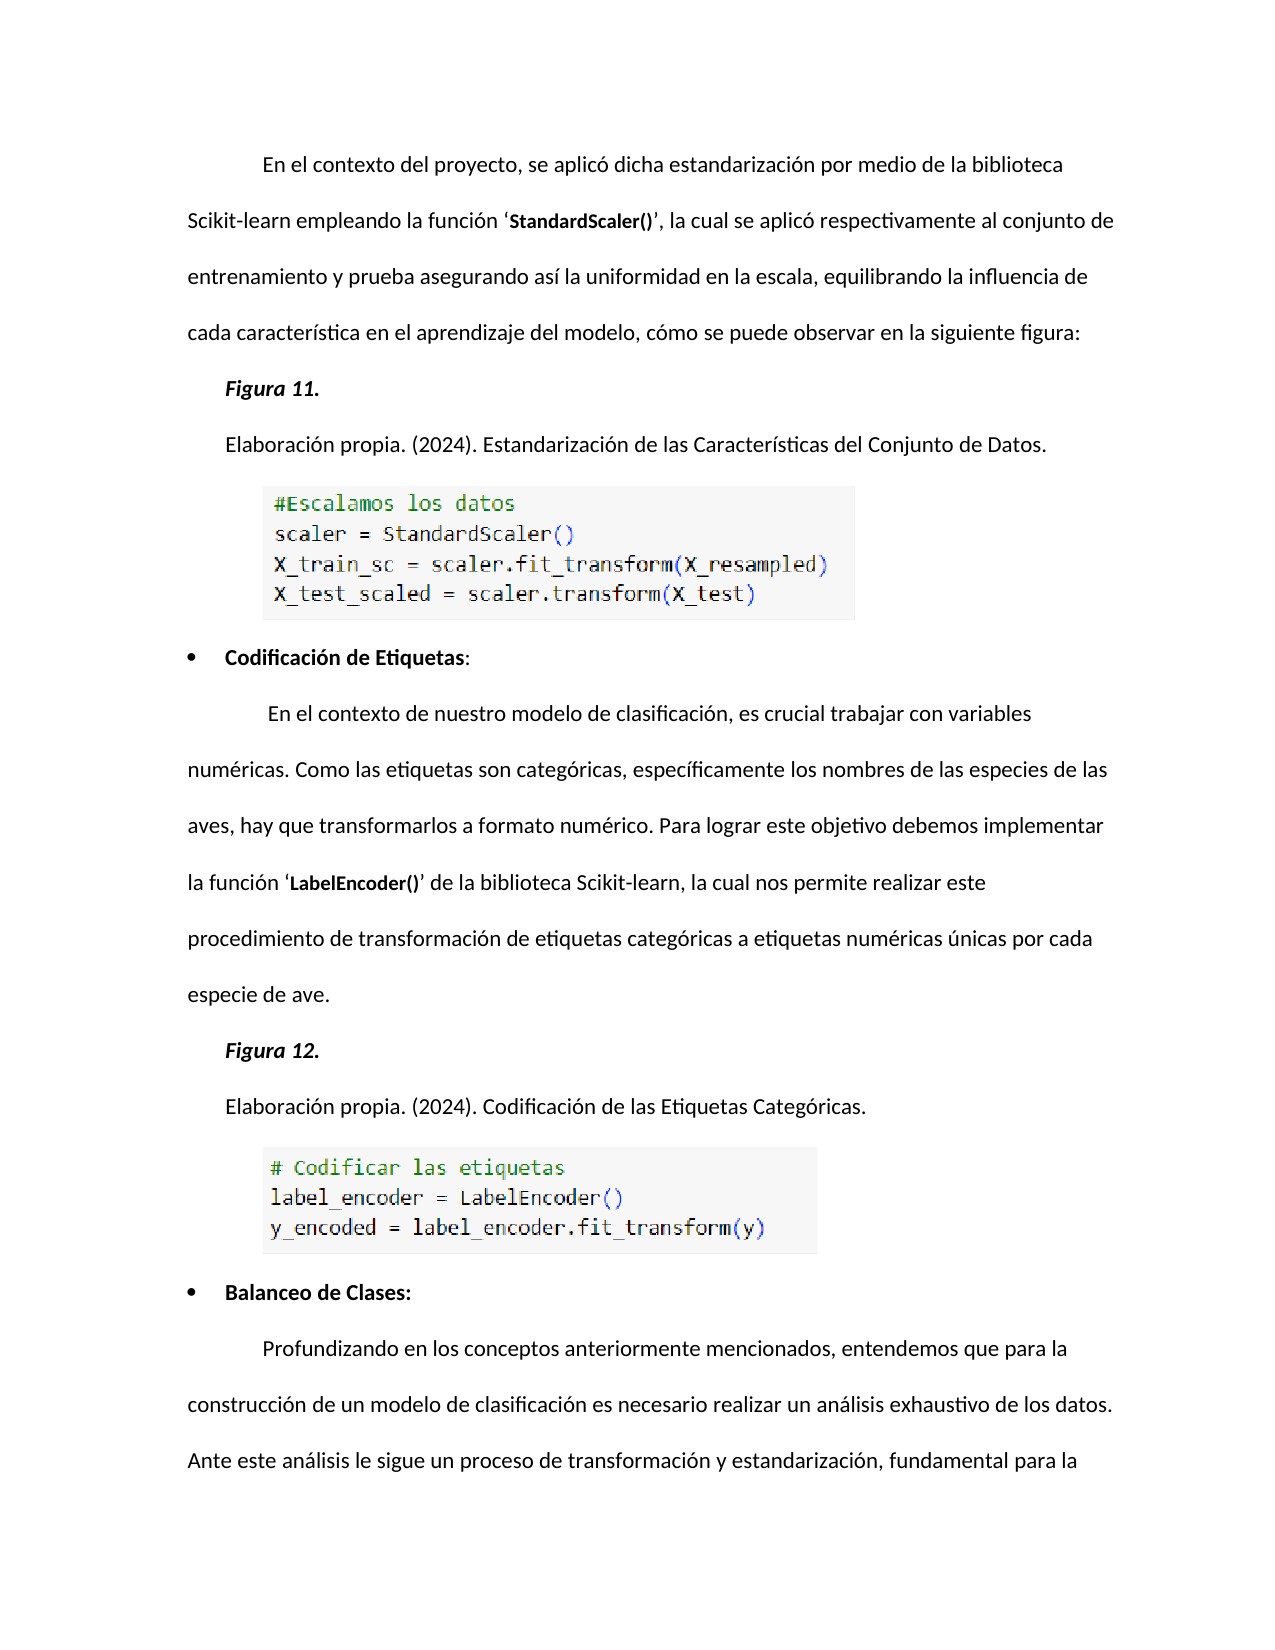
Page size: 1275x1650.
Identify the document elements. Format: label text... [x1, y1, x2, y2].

text En el contexto del proyecto, se aplicó dicha estandarización por medio de la biblioteca Scikit-learn empleando la función ‘StandardScaler()’, la cual se aplicó respectivamente al conjunto de entrenamiento y prueba asegurando así la uniformidad en la escala, equilibrando la influencia de cada característica en el aprendizaje del modelo, cómo se puede observar en la siguiente figura: [187, 150, 1116, 346]
text Profundizando en los conceptos anteriormente mencionados, entendemos que para la construcción de un modelo de clasificación es necesario realizar un análisis exhaustivo de los datos. Ante este análisis le sigue un proceso de transformación y estandarización, fundamental para la [187, 1334, 1118, 1474]
text Elaboración propia. (2024). Codificación de las Etiquetas Categóricas. [225, 1092, 1206, 1120]
subtitle Figura 12. [225, 1036, 1206, 1064]
picture [262, 1147, 818, 1254]
subtitle Figura 11. [225, 374, 1206, 402]
text En el contexto de nuestro modelo de clasificación, es crucial trabajar con variables numéricas. Como las etiquetas son categóricas, específicamente los nombres de las especies de las aves, hay que transformarlos a formato numérico. Para lograr este objetivo debemos implementar la función ‘LabelEncoder()’ de la biblioteca Scikit-learn, la cual nos permite realizar este procedimiento de transformación de etiquetas categóricas a etiquetas numéricas únicas por cada especie de ave. [187, 699, 1108, 1008]
picture [262, 486, 855, 620]
text Elaboración propia. (2024). Estandarización de las Características del Conjunto de Datos. [225, 430, 1206, 458]
